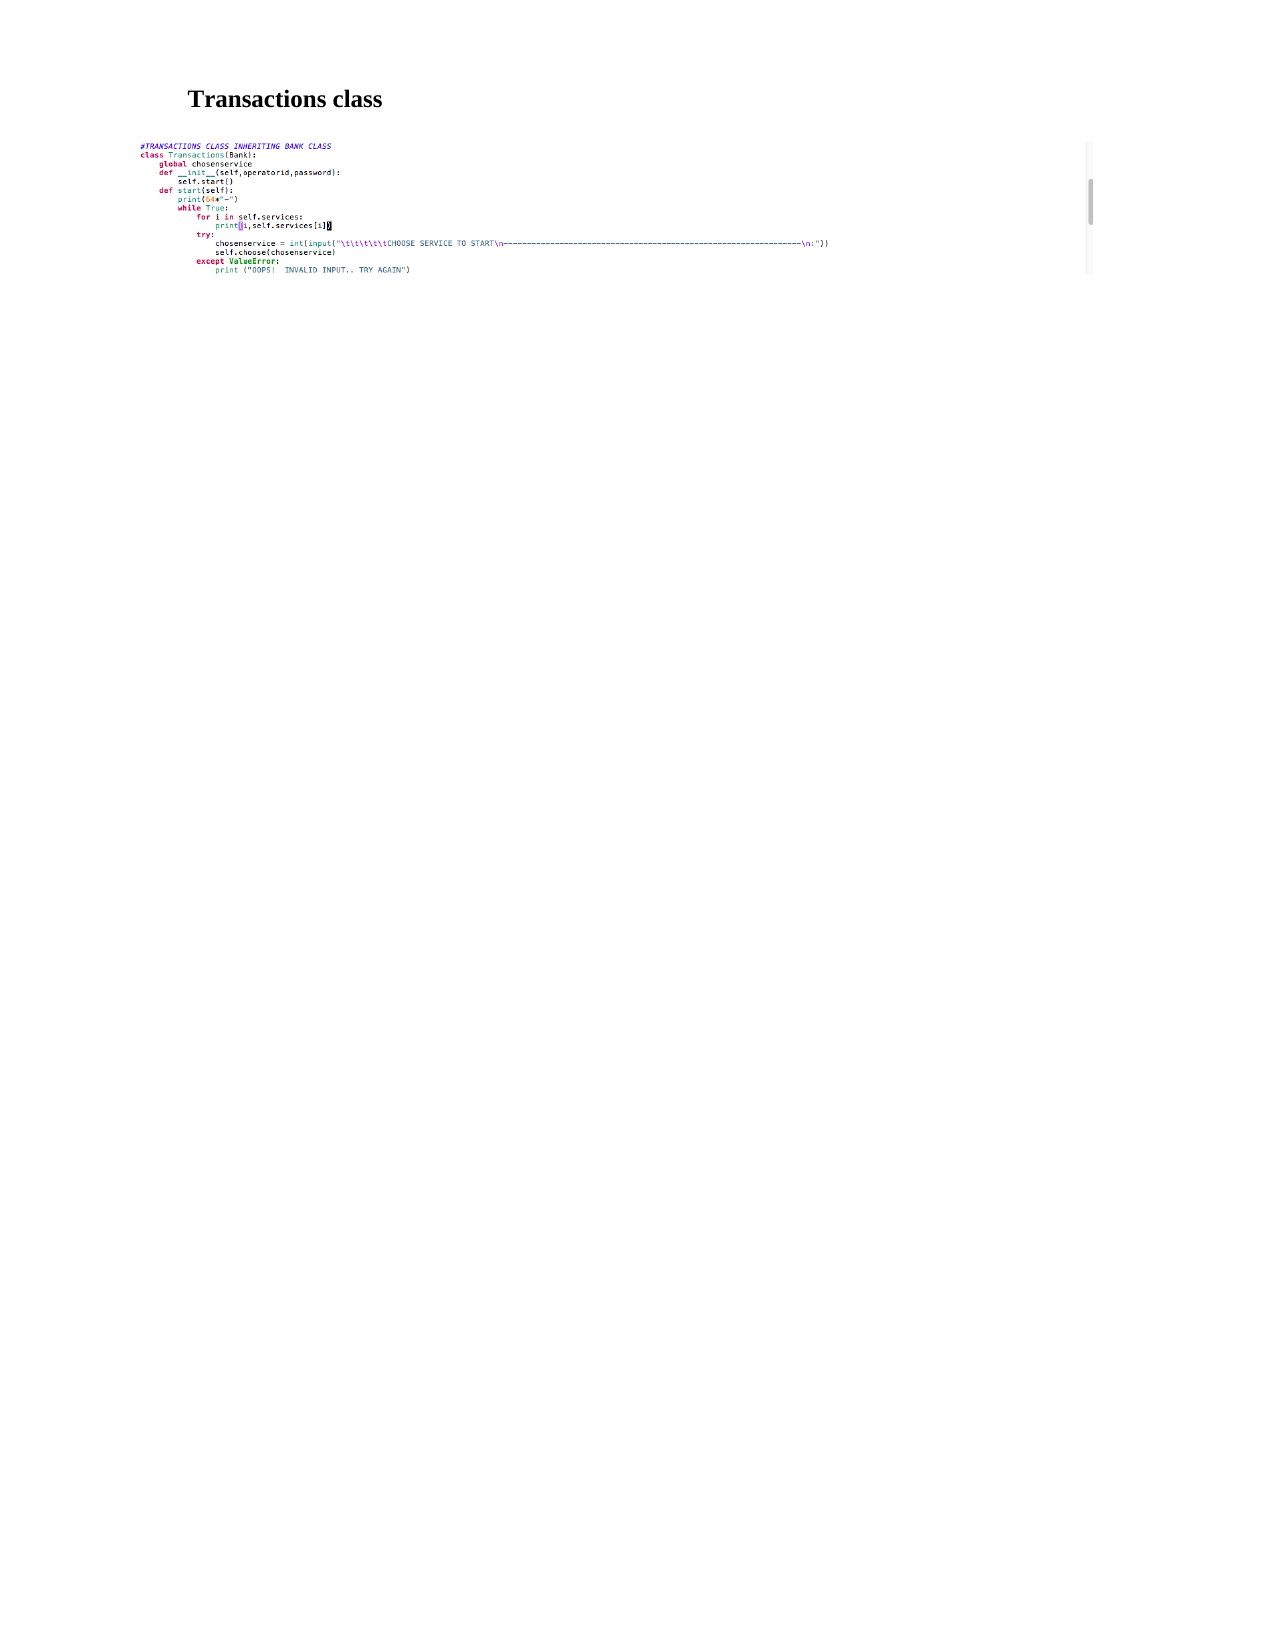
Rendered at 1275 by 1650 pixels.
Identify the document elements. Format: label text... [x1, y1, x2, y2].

text Transactions class [187, 84, 1125, 113]
picture [139, 141, 1093, 275]
